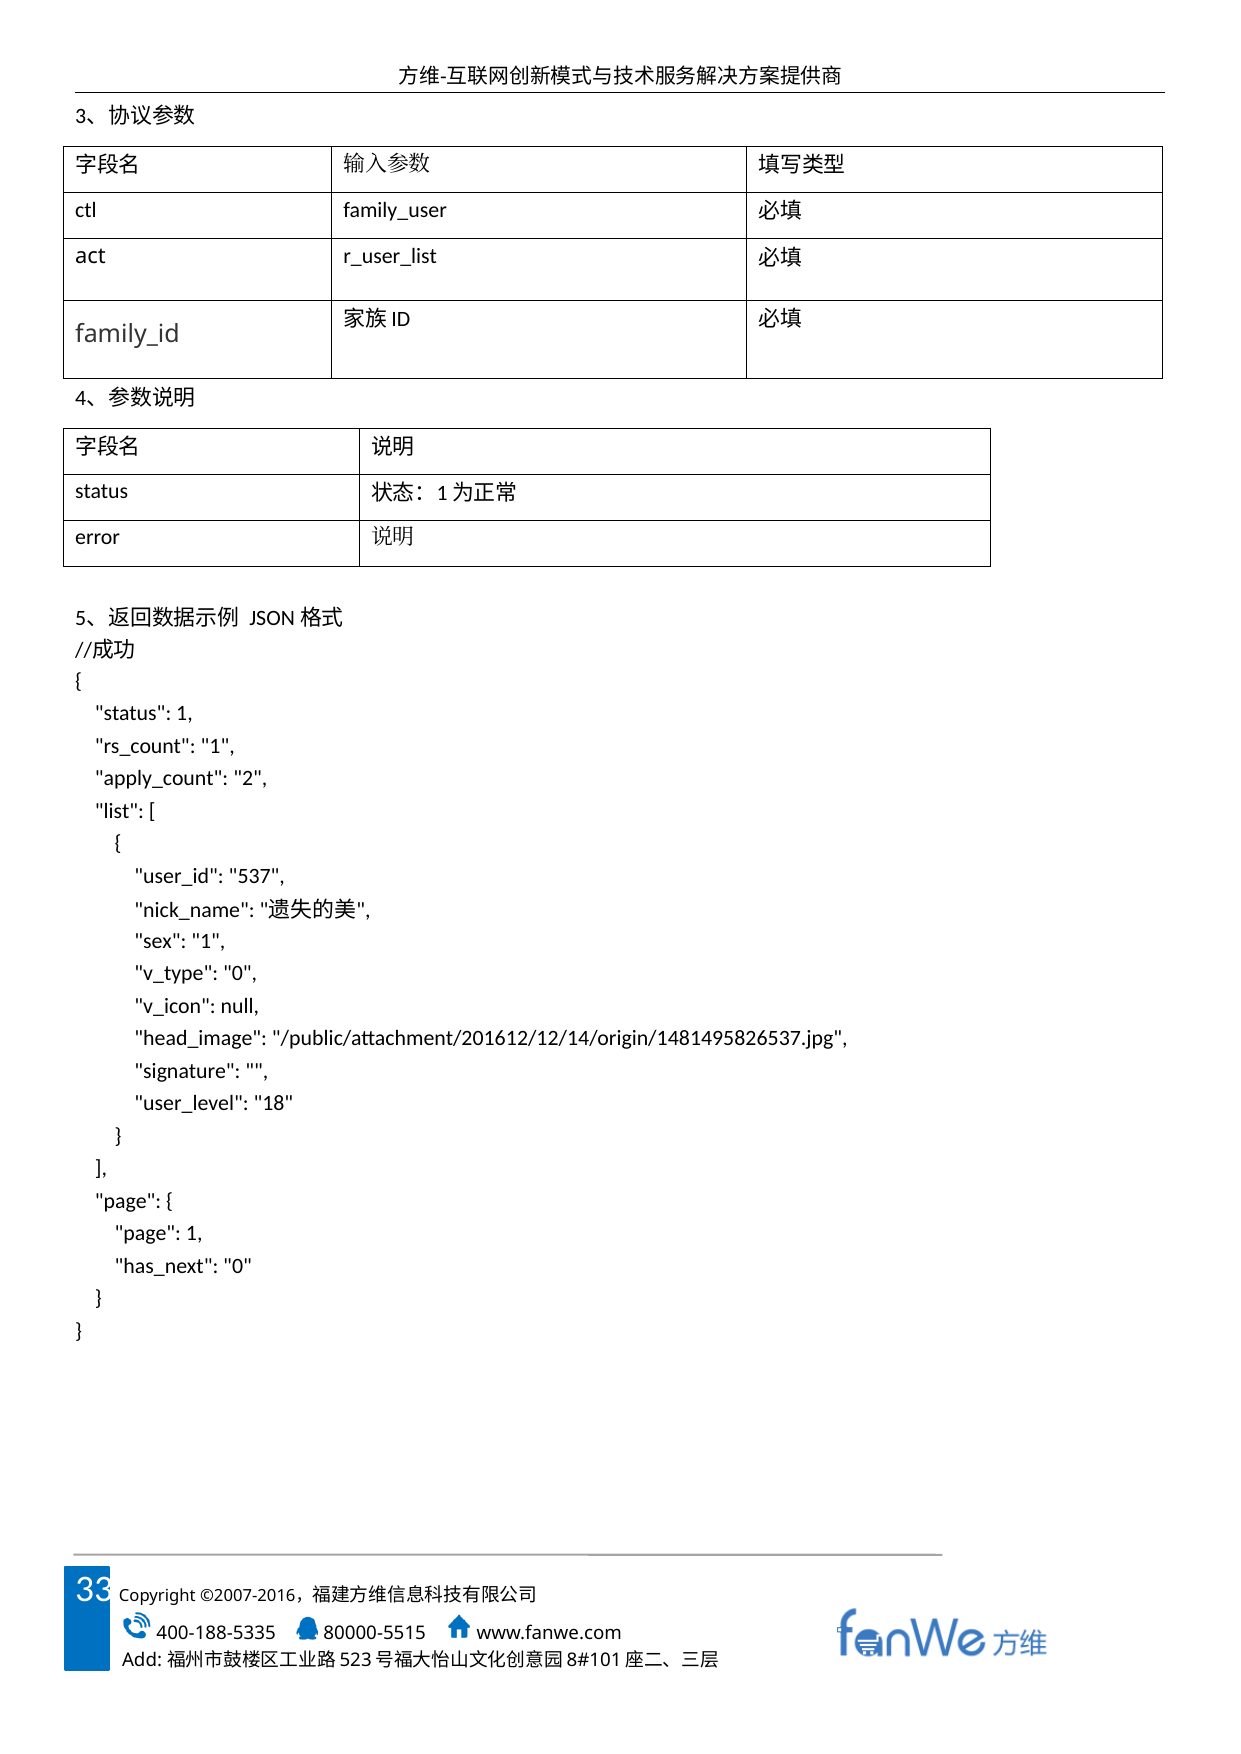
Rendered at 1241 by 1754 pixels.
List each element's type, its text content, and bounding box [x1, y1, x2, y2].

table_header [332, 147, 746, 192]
text "v_icon": null, [75, 989, 1165, 1022]
text "status": 1, [75, 697, 1165, 729]
text } [75, 1119, 1165, 1152]
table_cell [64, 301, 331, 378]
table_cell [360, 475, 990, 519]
text "rs_count": "1", [75, 729, 1165, 762]
picture [835, 1603, 1057, 1666]
text { [75, 664, 1165, 697]
text "page": { [75, 1184, 1165, 1217]
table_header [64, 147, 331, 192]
text "list": [ [75, 794, 1165, 827]
text 3、协议参数 [75, 98, 1165, 130]
text "user_level": "18" [75, 1087, 1165, 1119]
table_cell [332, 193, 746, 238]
text "page": 1, [75, 1217, 1165, 1249]
text } [75, 1282, 1165, 1314]
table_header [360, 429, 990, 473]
text "user_id": "537", [75, 859, 1165, 892]
text "has_next": "0" [75, 1249, 1165, 1282]
text "sex": "1", [75, 924, 1165, 957]
text "v_type": "0", [75, 957, 1165, 989]
picture [295, 1616, 319, 1640]
text 5、返回数据示例 JSON 格式 [75, 599, 1165, 632]
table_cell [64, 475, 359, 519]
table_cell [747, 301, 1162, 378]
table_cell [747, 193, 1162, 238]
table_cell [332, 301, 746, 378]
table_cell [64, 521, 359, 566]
text 4、参数说明 [75, 379, 1165, 412]
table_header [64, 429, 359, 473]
text { [75, 827, 1165, 859]
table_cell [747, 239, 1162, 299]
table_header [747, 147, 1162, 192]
text } [75, 1314, 1165, 1347]
text //成功 [75, 632, 1165, 664]
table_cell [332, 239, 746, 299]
text ], [75, 1152, 1165, 1184]
text "nick_name": "遗失的美", [75, 892, 1165, 924]
text "head_image": "/public/attachment/201612/12/14/origin/1481495826537.jpg", [75, 1022, 1165, 1054]
picture [121, 1610, 152, 1640]
text "apply_count": "2", [75, 762, 1165, 794]
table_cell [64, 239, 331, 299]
text "signature": "", [75, 1054, 1165, 1087]
picture [445, 1613, 472, 1640]
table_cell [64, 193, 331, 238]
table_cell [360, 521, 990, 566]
